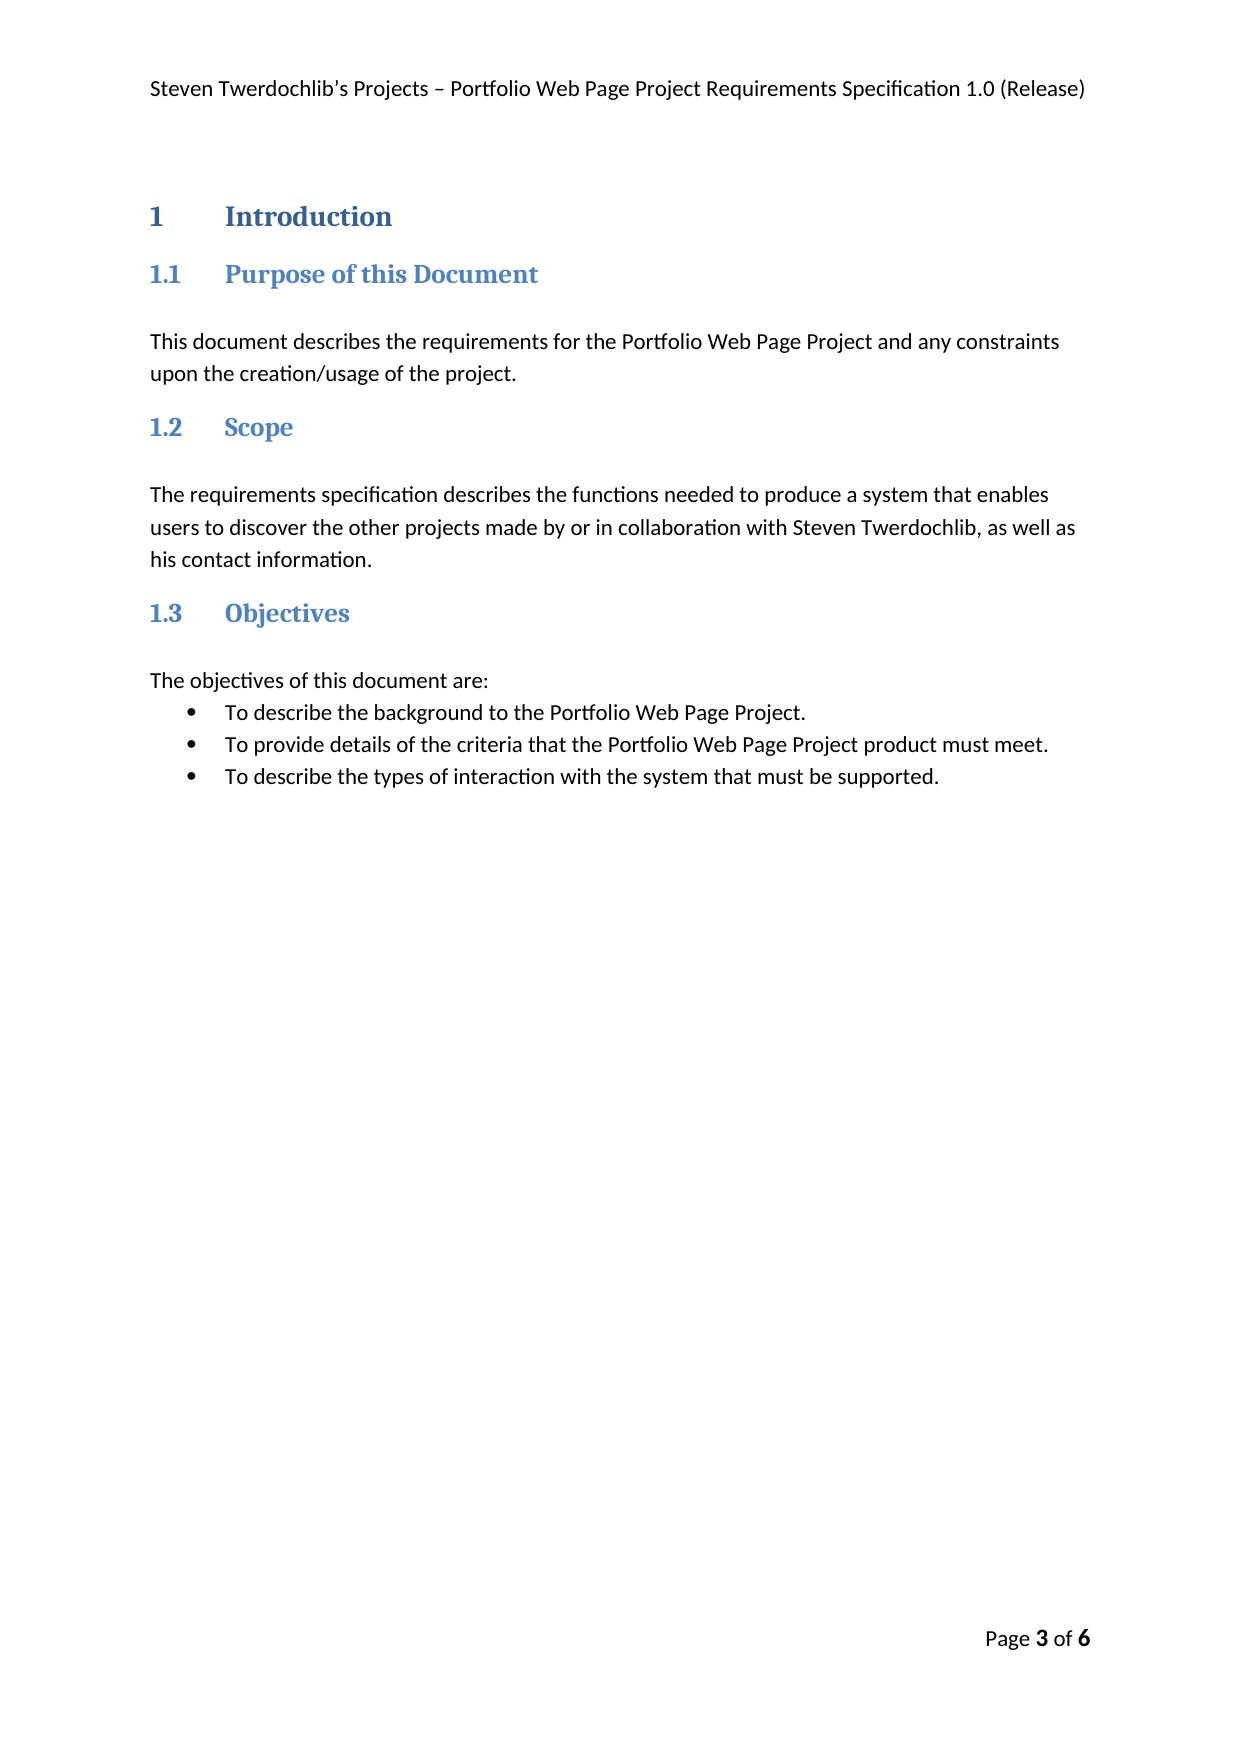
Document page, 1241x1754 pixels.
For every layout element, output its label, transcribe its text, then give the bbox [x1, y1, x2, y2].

subtitle 1.1 Purpose of this Document [150, 259, 1090, 291]
list To describe the types of interaction with the system that must be supported. [187, 762, 1090, 790]
subtitle 1.2 Scope [150, 412, 1090, 444]
list To describe the background to the Portfolio Web Page Project. [187, 698, 1090, 726]
subtitle 1 Introduction [150, 200, 1090, 233]
text This document describes the requirements for the Portfolio Web Page Project and any constraints upon the creation/usage of the project. [150, 327, 1090, 387]
text The requirements specification describes the functions needed to produce a system that enables users to discover the other projects made by or in collaboration with Steven Twerdochlib, as well as his contact information. [150, 480, 1090, 573]
list To provide details of the criteria that the Portfolio Web Page Project product must meet. [187, 730, 1090, 758]
subtitle 1.3 Objectives [150, 598, 1090, 629]
text The objectives of this document are: [150, 666, 1090, 694]
